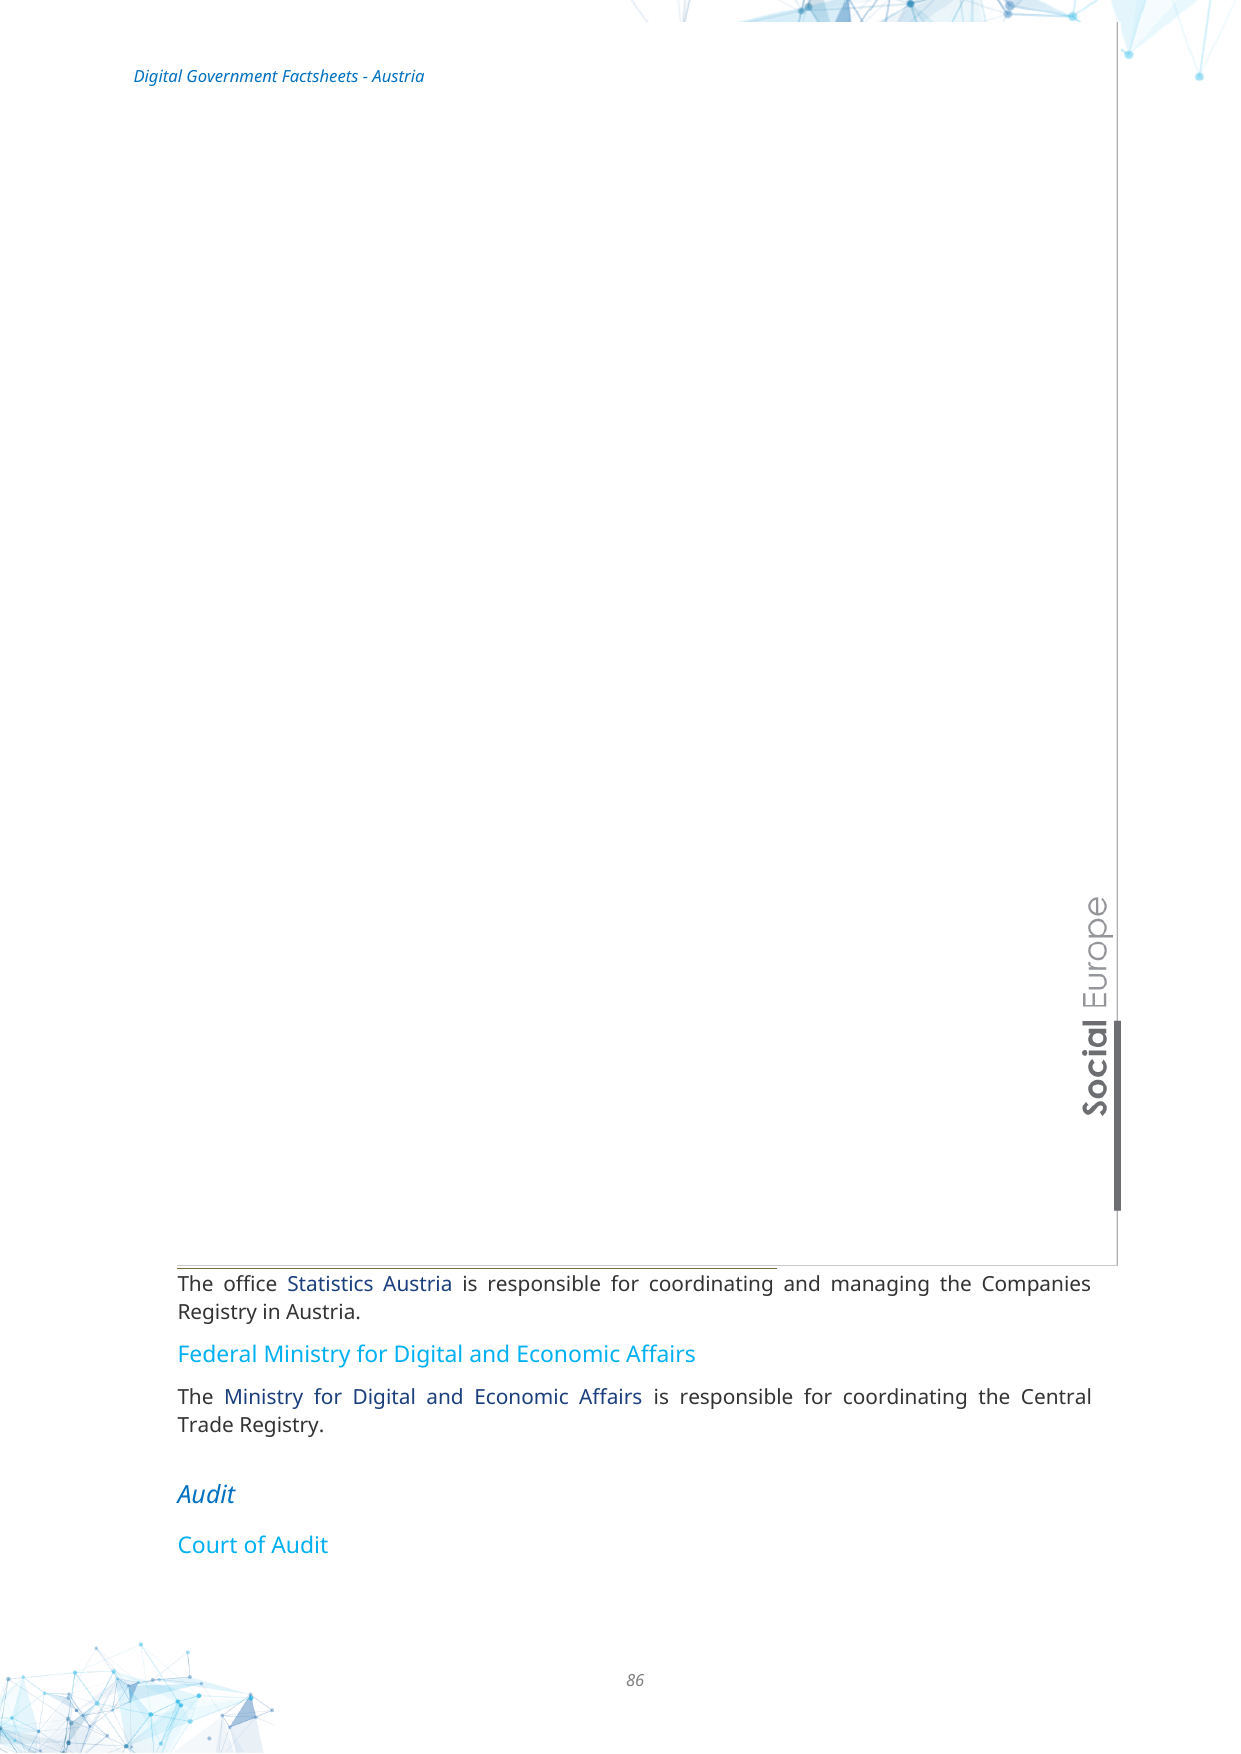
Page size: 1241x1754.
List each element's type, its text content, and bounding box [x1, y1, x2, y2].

picture [177, 22, 1121, 1266]
text The office Statistics Austria is responsible for coordinating and managing the Companies Registry in Austria. [177, 1269, 1092, 1326]
subtitle Court of Audit [177, 1529, 1092, 1561]
subtitle Audit [177, 1476, 1092, 1511]
text The Ministry for Digital and Economic Affairs is responsible for coordinating the Central Trade Registry. [177, 1382, 1092, 1439]
text Federal Ministry for Digital and Economic Affairs [177, 1338, 1092, 1369]
